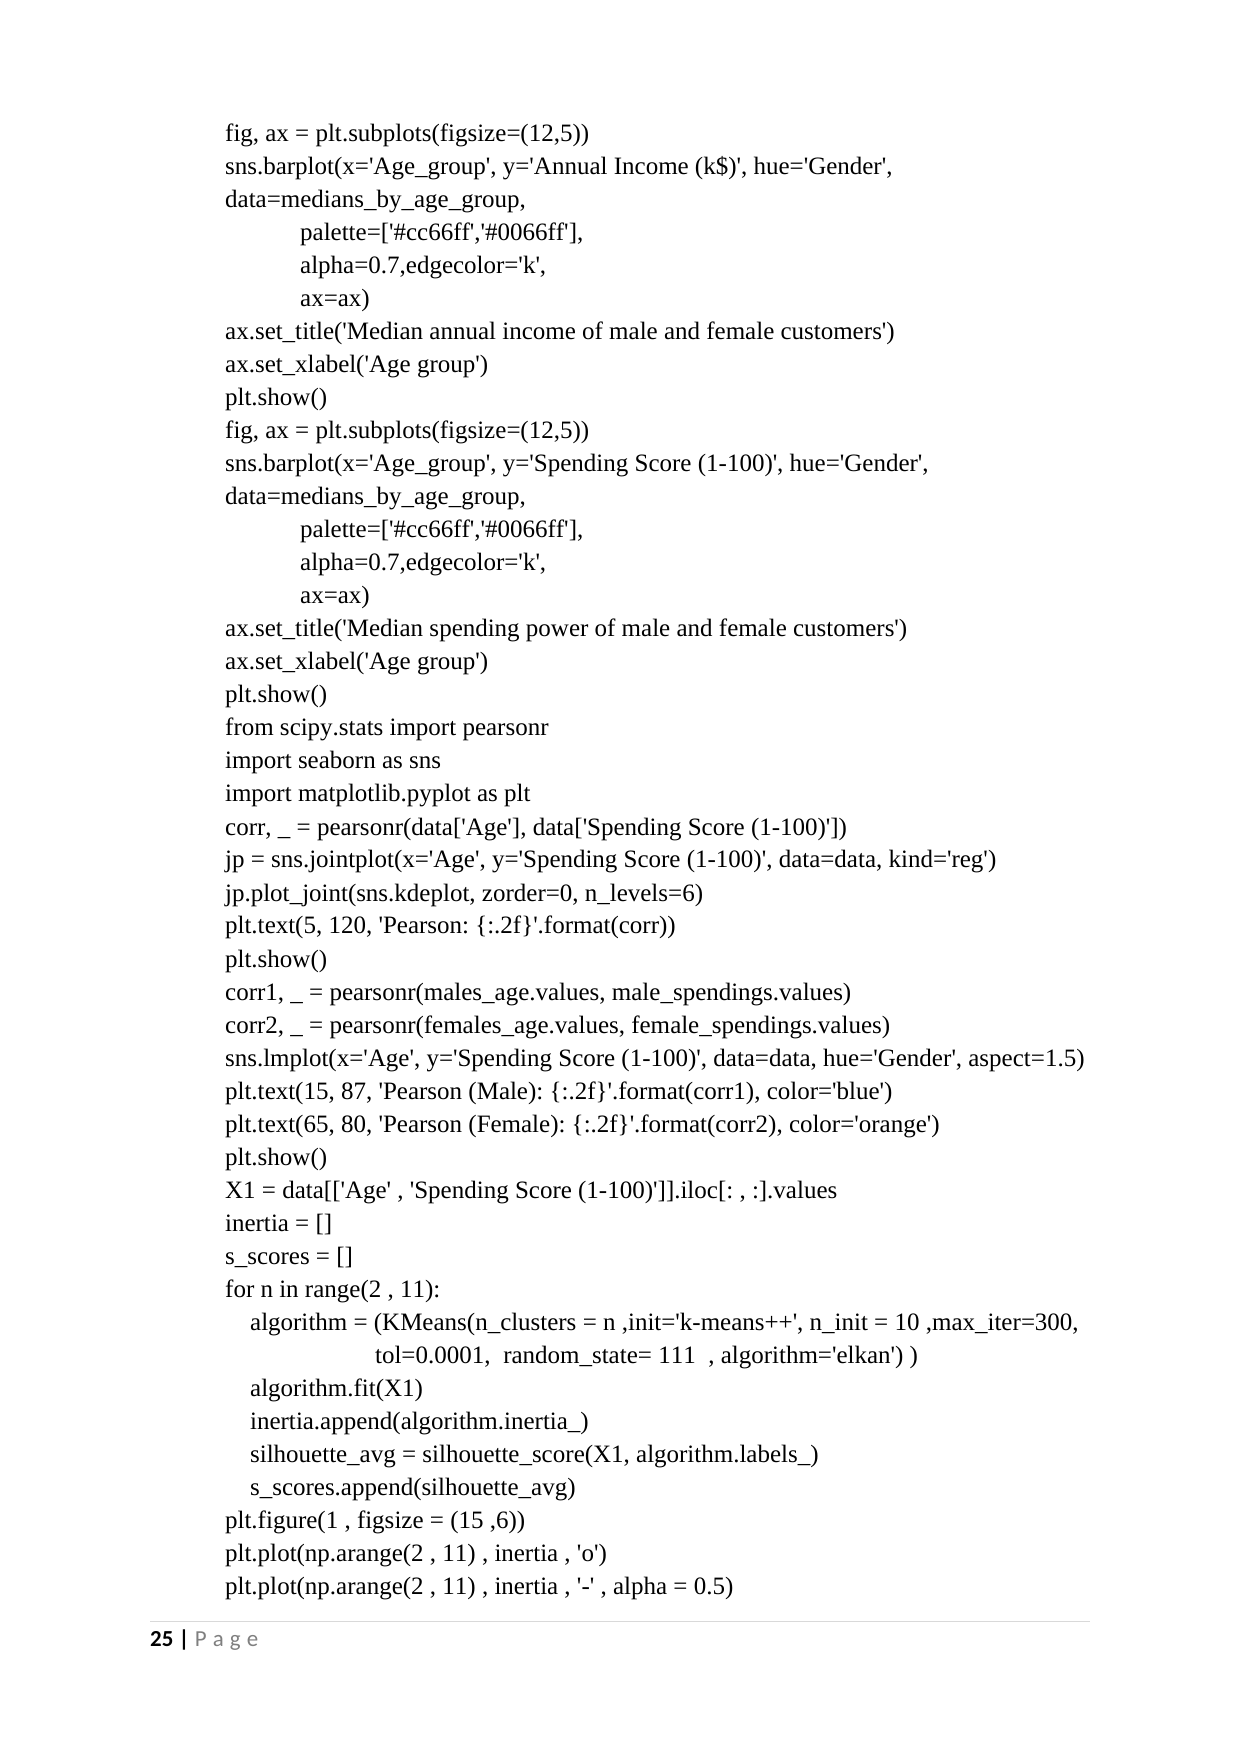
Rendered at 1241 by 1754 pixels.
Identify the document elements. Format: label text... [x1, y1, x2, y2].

list from scipy.stats import pearsonr [225, 712, 1090, 741]
list ax=ax) [225, 283, 1090, 312]
list for n in range(2 , 11): [225, 1274, 1090, 1303]
list plt.figure(1 , figsize = (15 ,6)) [225, 1505, 1090, 1534]
list alpha=0.7,edgecolor='k', [225, 547, 1090, 576]
list plt.text(65, 80, 'Pearson (Female): {:.2f}'.format(corr2), color='orange') [225, 1109, 1090, 1137]
list plt.show() [225, 944, 1090, 972]
list s_scores.append(silhouette_avg) [225, 1472, 1090, 1501]
list plt.plot(np.arange(2 , 11) , inertia , '-' , alpha = 0.5) [225, 1571, 1090, 1600]
list fig, ax = plt.subplots(figsize=(12,5)) [225, 118, 1090, 147]
list inertia.append(algorithm.inertia_) [225, 1406, 1090, 1435]
list sns.lmplot(x='Age', y='Spending Score (1-100)', data=data, hue='Gender', aspect=1.5) [225, 1043, 1090, 1071]
list plt.text(5, 120, 'Pearson: {:.2f}'.format(corr)) [225, 911, 1090, 939]
list palette=['#cc66ff','#0066ff'], [225, 217, 1090, 246]
list algorithm.fit(X1) [225, 1373, 1090, 1402]
list plt.plot(np.arange(2 , 11) , inertia , 'o') [225, 1538, 1090, 1567]
list import seaborn as sns [225, 746, 1090, 774]
list jp.plot_joint(sns.kdeplot, zorder=0, n_levels=6) [225, 878, 1090, 906]
list alpha=0.7,edgecolor='k', [225, 250, 1090, 279]
list algorithm = (KMeans(n_clusters = n ,init='k-means++', n_init = 10 ,max_iter=300, [225, 1307, 1090, 1336]
list corr2, _ = pearsonr(females_age.values, female_spendings.values) [225, 1010, 1090, 1038]
list sns.barplot(x='Age_group', y='Spending Score (1-100)', hue='Gender', data=medians_by_age_group, [225, 448, 1090, 510]
list corr1, _ = pearsonr(males_age.values, male_spendings.values) [225, 977, 1090, 1005]
list inertia = [] [225, 1208, 1090, 1237]
list ax.set_title('Median annual income of male and female customers') [225, 316, 1090, 345]
list plt.show() [225, 382, 1090, 411]
list fig, ax = plt.subplots(figsize=(12,5)) [225, 415, 1090, 444]
list corr, _ = pearsonr(data['Age'], data['Spending Score (1-100)']) [225, 812, 1090, 840]
list plt.text(15, 87, 'Pearson (Male): {:.2f}'.format(corr1), color='blue') [225, 1076, 1090, 1104]
list ax.set_xlabel('Age group') [225, 349, 1090, 378]
list ax.set_title('Median spending power of male and female customers') [225, 613, 1090, 642]
list tol=0.0001, random_state= 111 , algorithm='elkan') ) [225, 1340, 1090, 1369]
list jp = sns.jointplot(x='Age', y='Spending Score (1-100)', data=data, kind='reg') [225, 844, 1090, 873]
list X1 = data[['Age' , 'Spending Score (1-100)']].iloc[: , :].values [225, 1175, 1090, 1203]
list sns.barplot(x='Age_group', y='Annual Income (k$)', hue='Gender', data=medians_by_age_group, [225, 151, 1090, 213]
list ax.set_xlabel('Age group') [225, 646, 1090, 675]
list palette=['#cc66ff','#0066ff'], [225, 514, 1090, 543]
list import matplotlib.pyplot as plt [225, 778, 1090, 807]
list plt.show() [225, 679, 1090, 708]
list s_scores = [] [225, 1241, 1090, 1269]
list plt.show() [225, 1142, 1090, 1171]
list silhouette_avg = silhouette_score(X1, algorithm.labels_) [225, 1439, 1090, 1468]
list ax=ax) [225, 580, 1090, 609]
